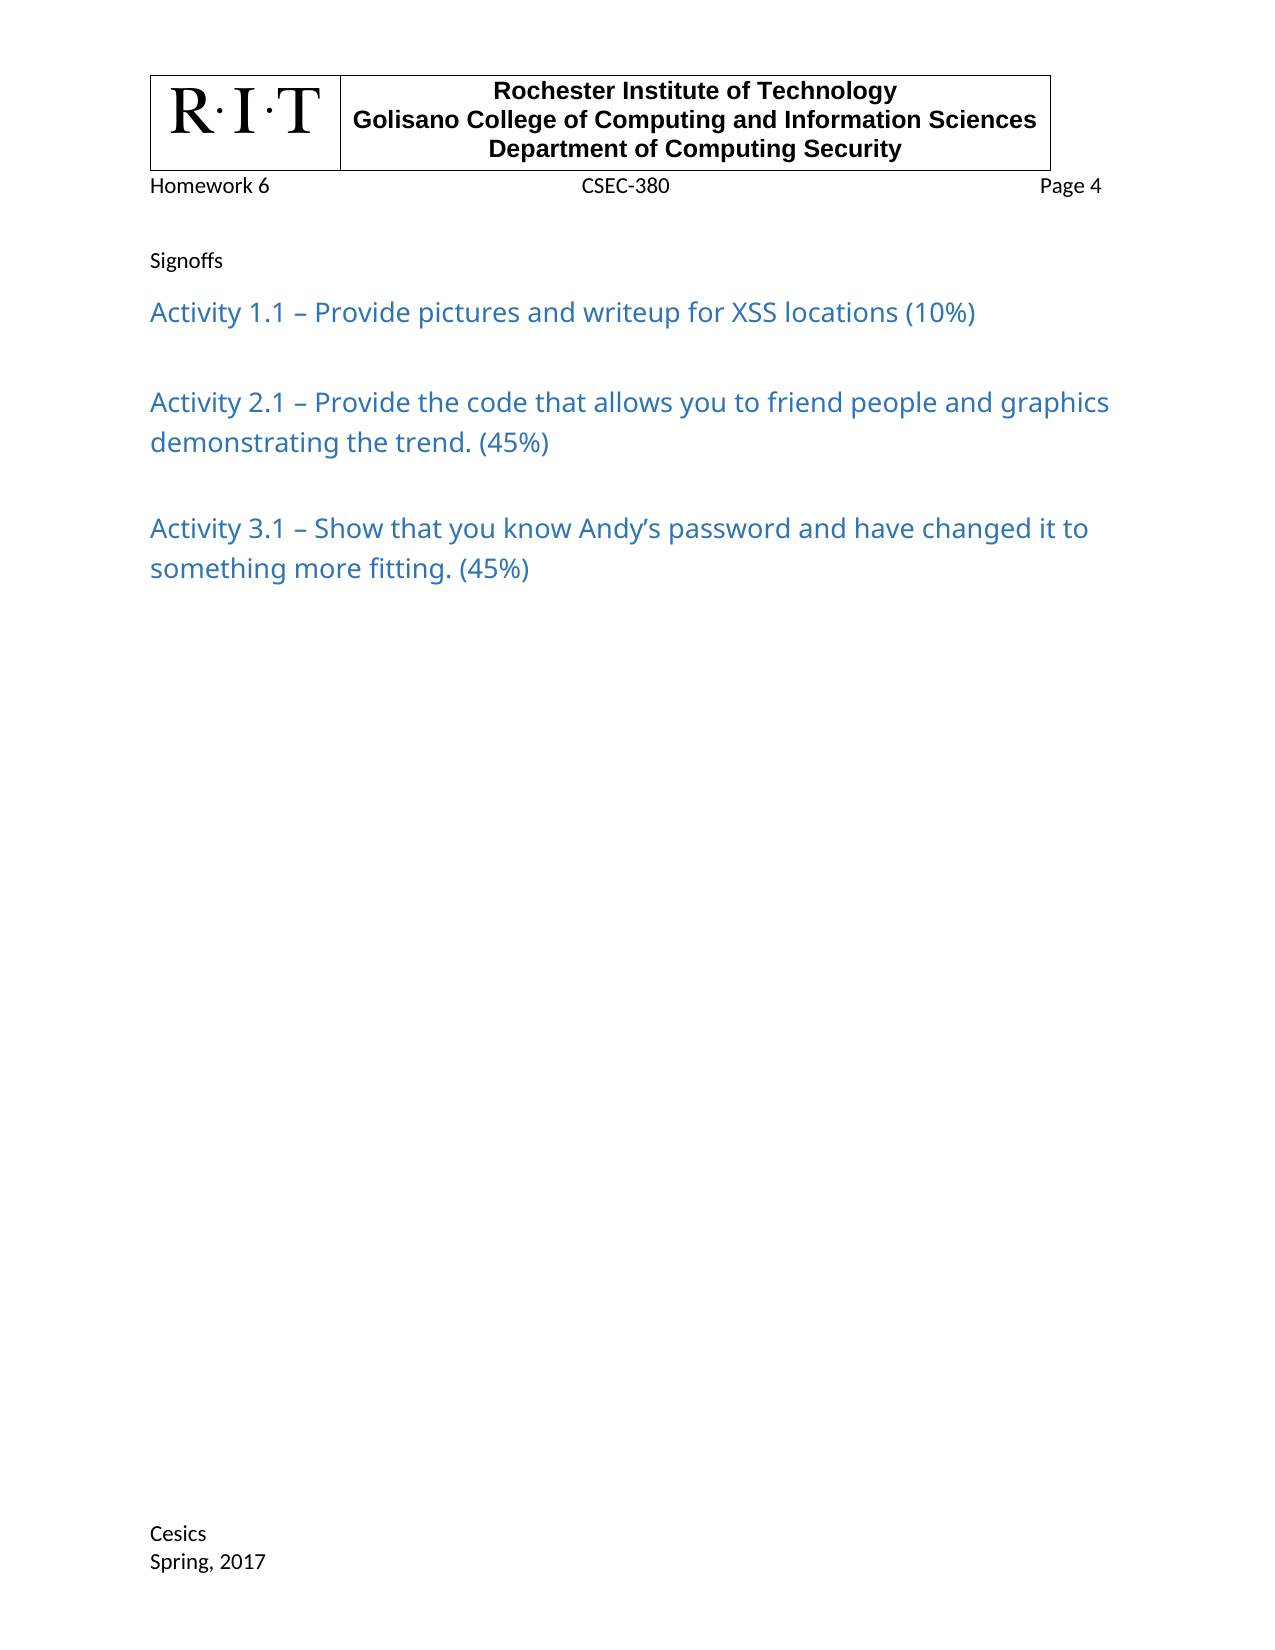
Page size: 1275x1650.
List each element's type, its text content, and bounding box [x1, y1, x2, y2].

subtitle Activity 2.1 – Provide the code that allows you to friend people and graphics demonstrating the trend. (45%) [150, 383, 1125, 460]
subtitle Activity 1.1 – Provide pictures and writeup for XSS locations (10%) [150, 293, 1125, 330]
text Signoffs [150, 246, 1125, 274]
picture [170, 88, 320, 133]
subtitle Activity 3.1 – Show that you know Andy’s password and have changed it to something more fitting. (45%) [150, 510, 1125, 586]
